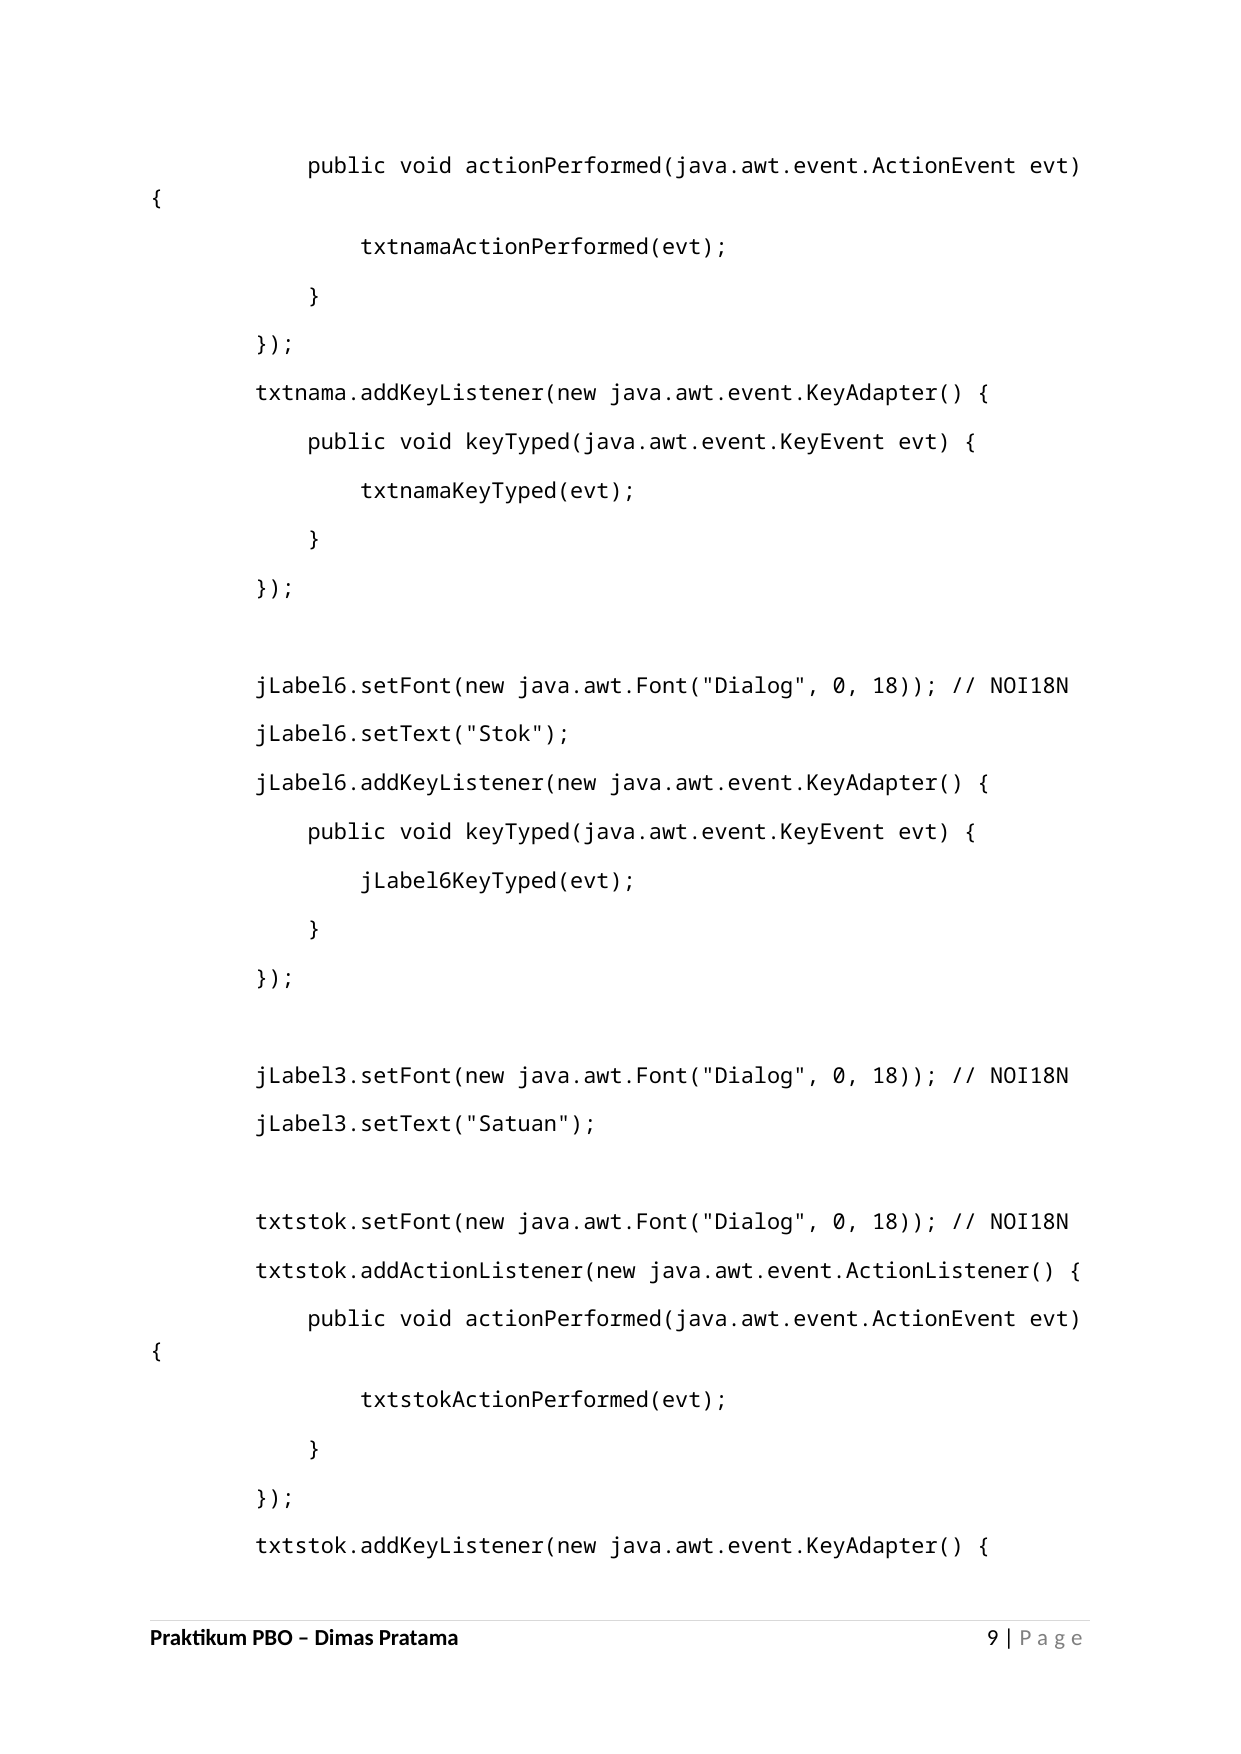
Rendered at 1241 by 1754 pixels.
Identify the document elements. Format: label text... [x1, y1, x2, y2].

text jLabel3.setFont(new java.awt.Font("Dialog", 0, 18)); // NOI18N [150, 1059, 1090, 1089]
text txtnamaKeyTyped(evt); [150, 474, 1090, 504]
text jLabel6KeyTyped(evt); [150, 864, 1090, 894]
text } [150, 523, 1090, 553]
text jLabel6.setFont(new java.awt.Font("Dialog", 0, 18)); // NOI18N [150, 669, 1090, 699]
text txtstokActionPerformed(evt); [150, 1384, 1090, 1414]
text txtstok.addActionListener(new java.awt.event.ActionListener() { [150, 1254, 1090, 1284]
text }); [150, 572, 1090, 602]
text public void actionPerformed(java.awt.event.ActionEvent evt) { [150, 1303, 1090, 1365]
text public void actionPerformed(java.awt.event.ActionEvent evt) { [150, 150, 1090, 212]
text }); [150, 1482, 1090, 1511]
text jLabel6.addKeyListener(new java.awt.event.KeyAdapter() { [150, 767, 1090, 797]
text } [150, 913, 1090, 943]
text jLabel6.setText("Stok"); [150, 718, 1090, 748]
text jLabel3.setText("Satuan"); [150, 1108, 1090, 1138]
text txtnama.addKeyListener(new java.awt.event.KeyAdapter() { [150, 377, 1090, 407]
text txtstok.addKeyListener(new java.awt.event.KeyAdapter() { [150, 1530, 1090, 1560]
text } [150, 279, 1090, 309]
text public void keyTyped(java.awt.event.KeyEvent evt) { [150, 816, 1090, 846]
text txtstok.setFont(new java.awt.Font("Dialog", 0, 18)); // NOI18N [150, 1206, 1090, 1236]
text }); [150, 328, 1090, 358]
text txtnamaActionPerformed(evt); [150, 231, 1090, 261]
text public void keyTyped(java.awt.event.KeyEvent evt) { [150, 426, 1090, 456]
text } [150, 1433, 1090, 1463]
text }); [150, 962, 1090, 992]
